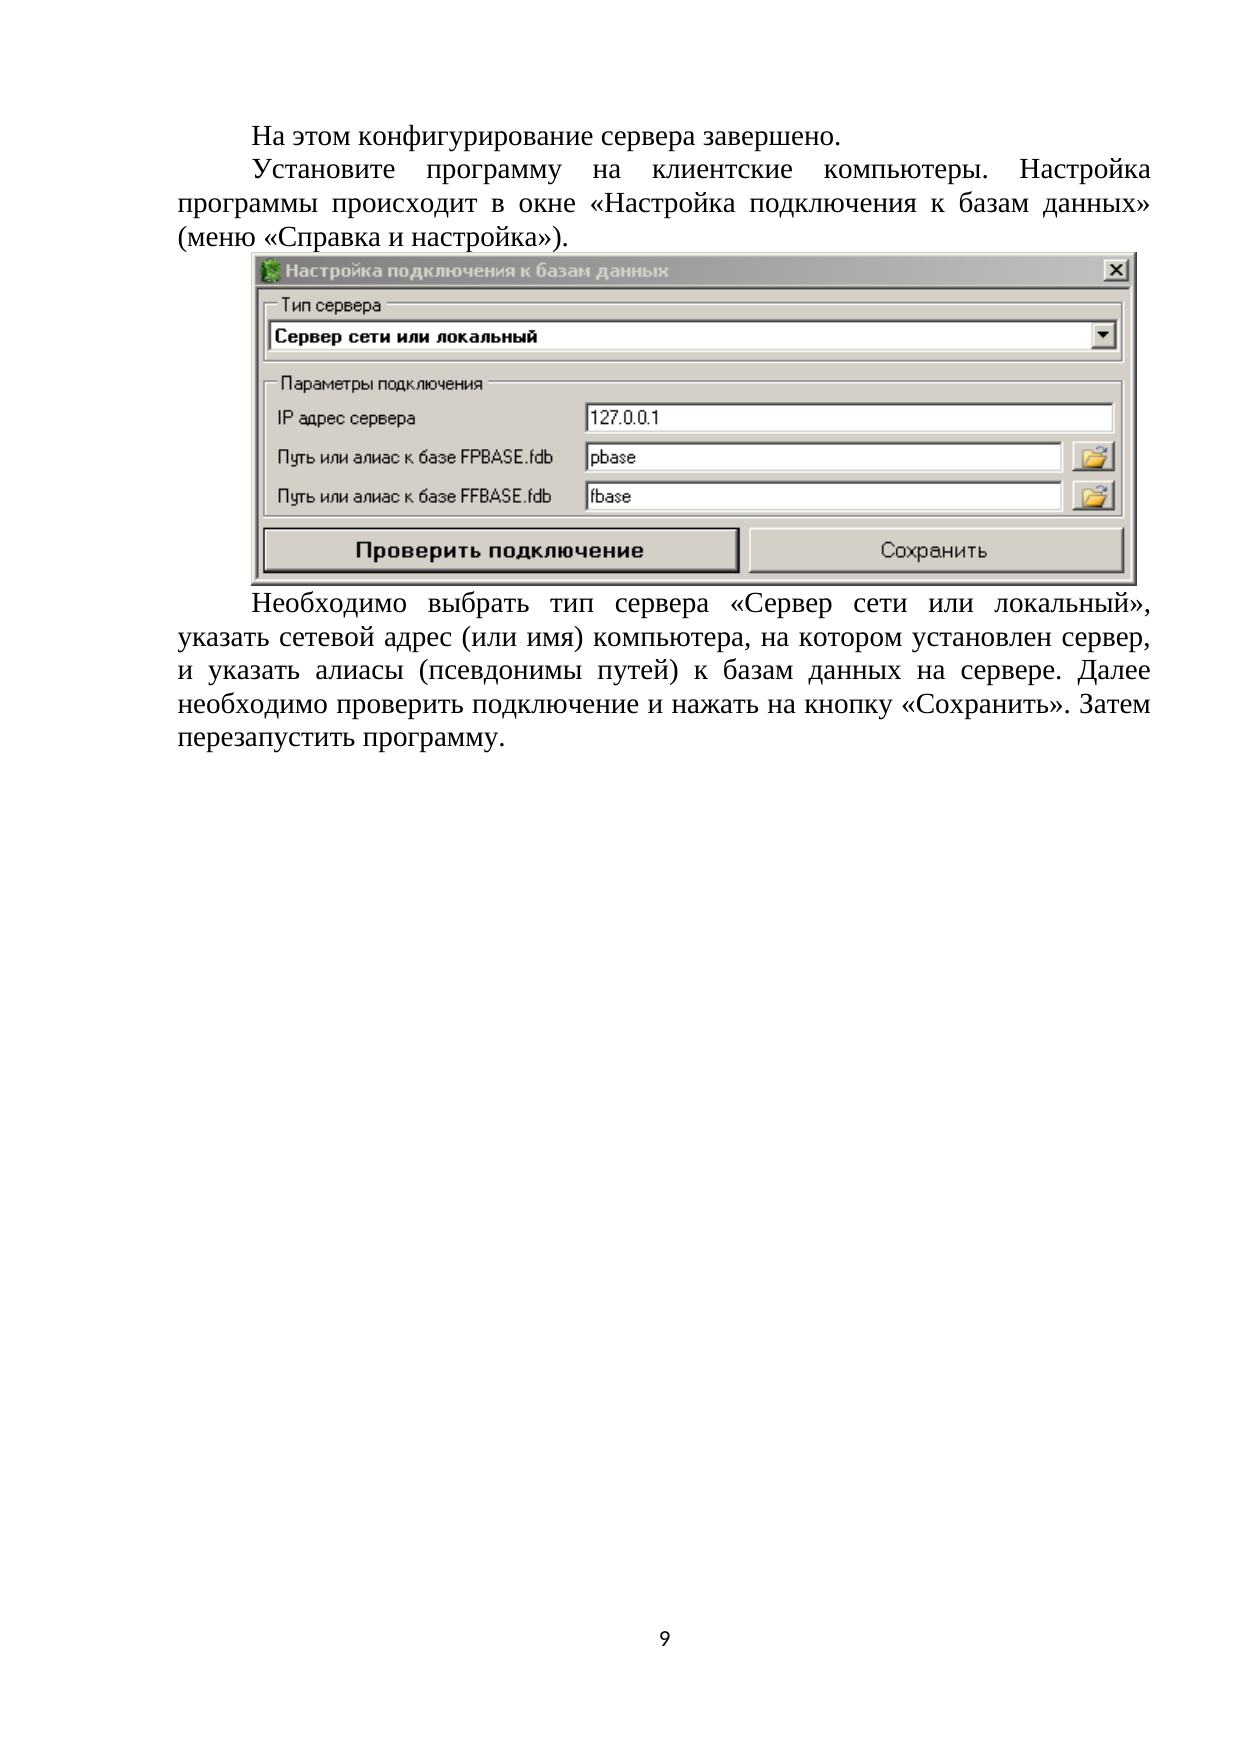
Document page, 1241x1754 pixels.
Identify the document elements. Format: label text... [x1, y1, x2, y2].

picture [251, 252, 1137, 586]
text На этом конфигурирование сервера завершено. [177, 118, 1152, 152]
text Необходимо выбрать тип сервера «Сервер сети или локальный», указать сетевой адрес (или имя) компьютера, на котором установлен сервер, и указать алиасы (псевдонимы путей) к базам данных на сервере. Далее необходимо проверить подключение и нажать на кнопку «Сохранить». Затем перезапустить программу. [177, 585, 1152, 753]
text Установите программу на клиентские компьютеры. Настройка программы происходит в окне «Настройка подключения к базам данных» (меню «Справка и настройка»). [177, 152, 1152, 252]
